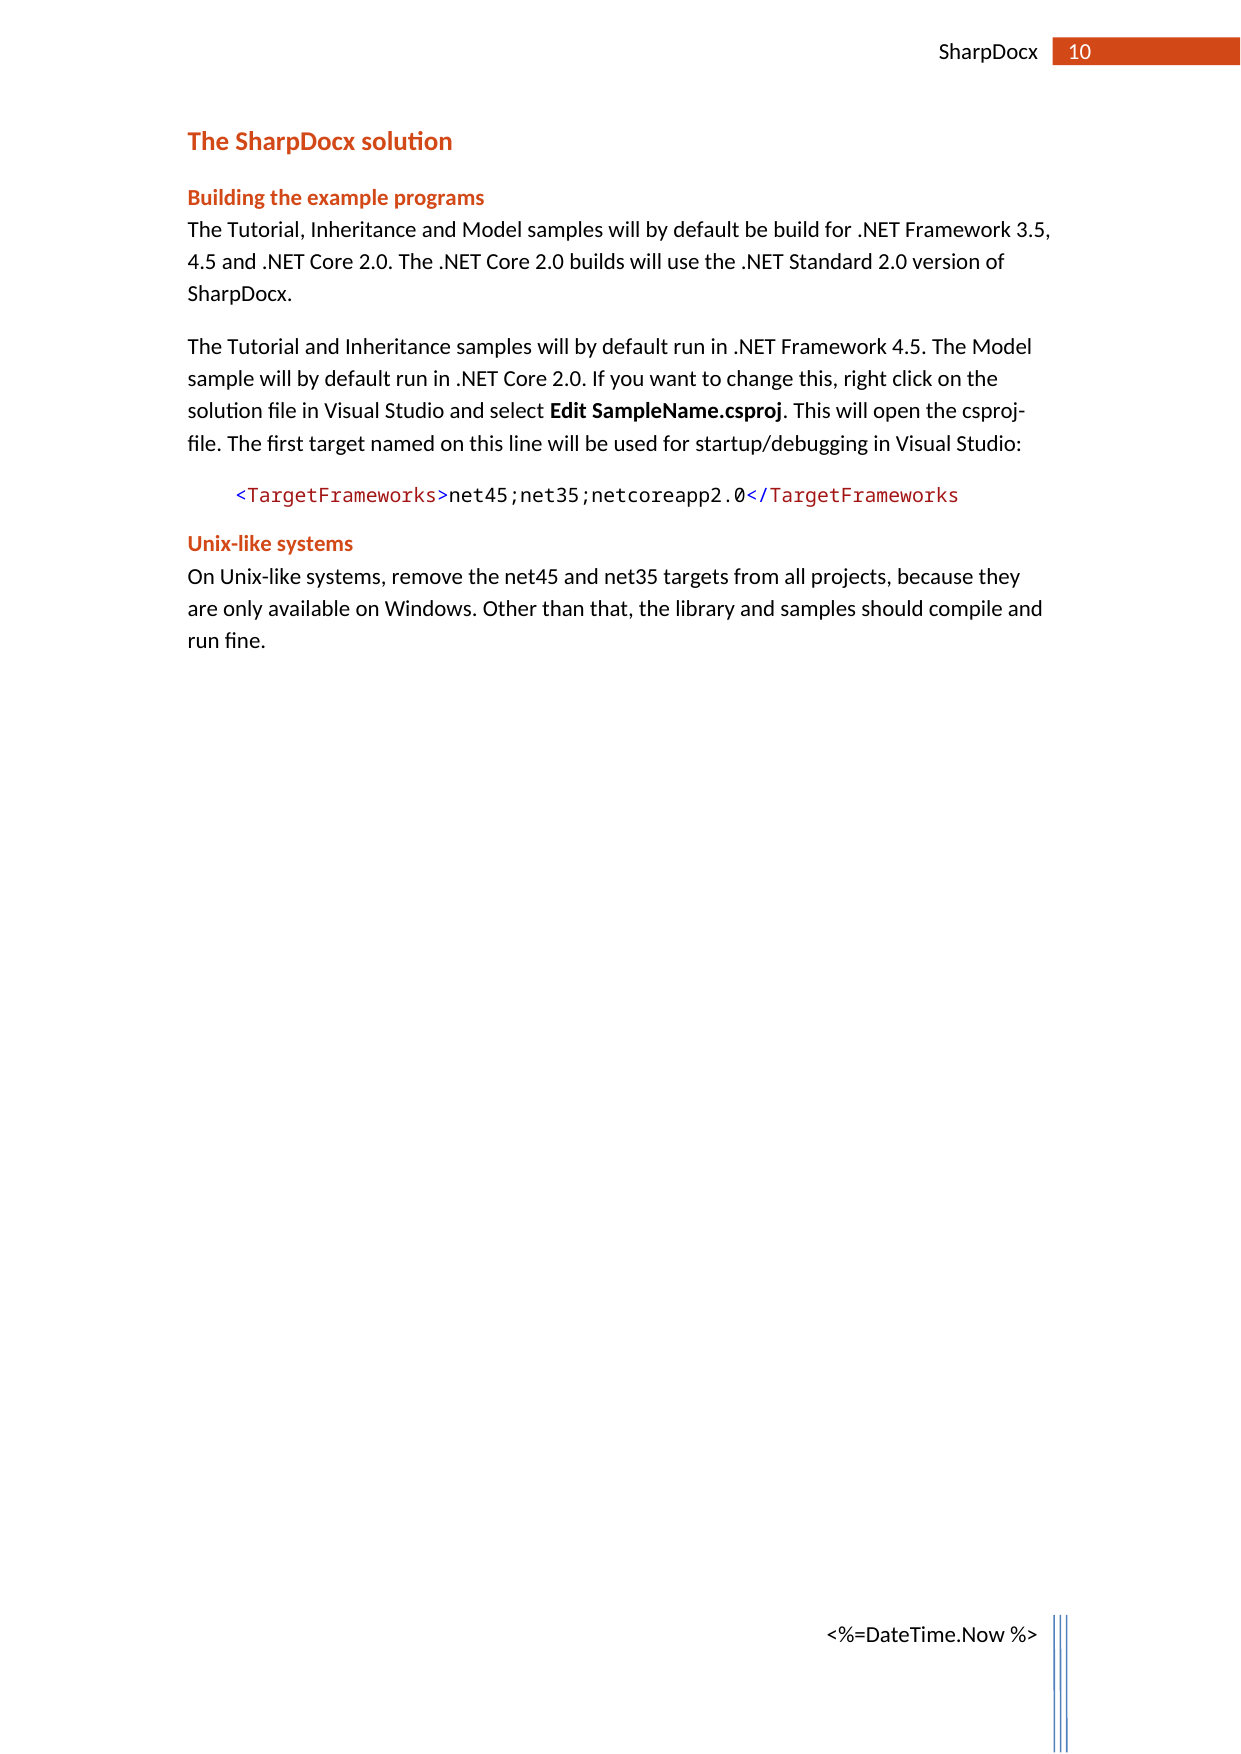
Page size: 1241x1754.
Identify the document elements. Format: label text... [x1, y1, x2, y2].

text On Unix-like systems, remove the net45 and net35 targets from all projects, because they are only available on Windows. Other than that, the library and samples should compile and run fine. [187, 562, 1053, 654]
subtitle The SharpDocx solution [187, 124, 1053, 157]
text The Tutorial and Inheritance samples will by default run in .NET Framework 4.5. The Model sample will by default run in .NET Core 2.0. If you want to change this, right click on the solution file in Visual Studio and select Edit SampleName.csproj. This will open the csproj-file. The first target named on this line will be used for startup/debugging in Visual Studio: [187, 332, 1053, 457]
subtitle Building the example programs [187, 183, 1053, 211]
subtitle Unix-like systems [187, 529, 1053, 558]
text The Tutorial, Inheritance and Model samples will by default be build for .NET Framework 3.5, 4.5 and .NET Core 2.0. The .NET Core 2.0 builds will use the .NET Standard 2.0 version of SharpDocx. [187, 215, 1053, 307]
text <TargetFrameworks>net45;net35;netcoreapp2.0</TargetFrameworks [187, 482, 1053, 509]
